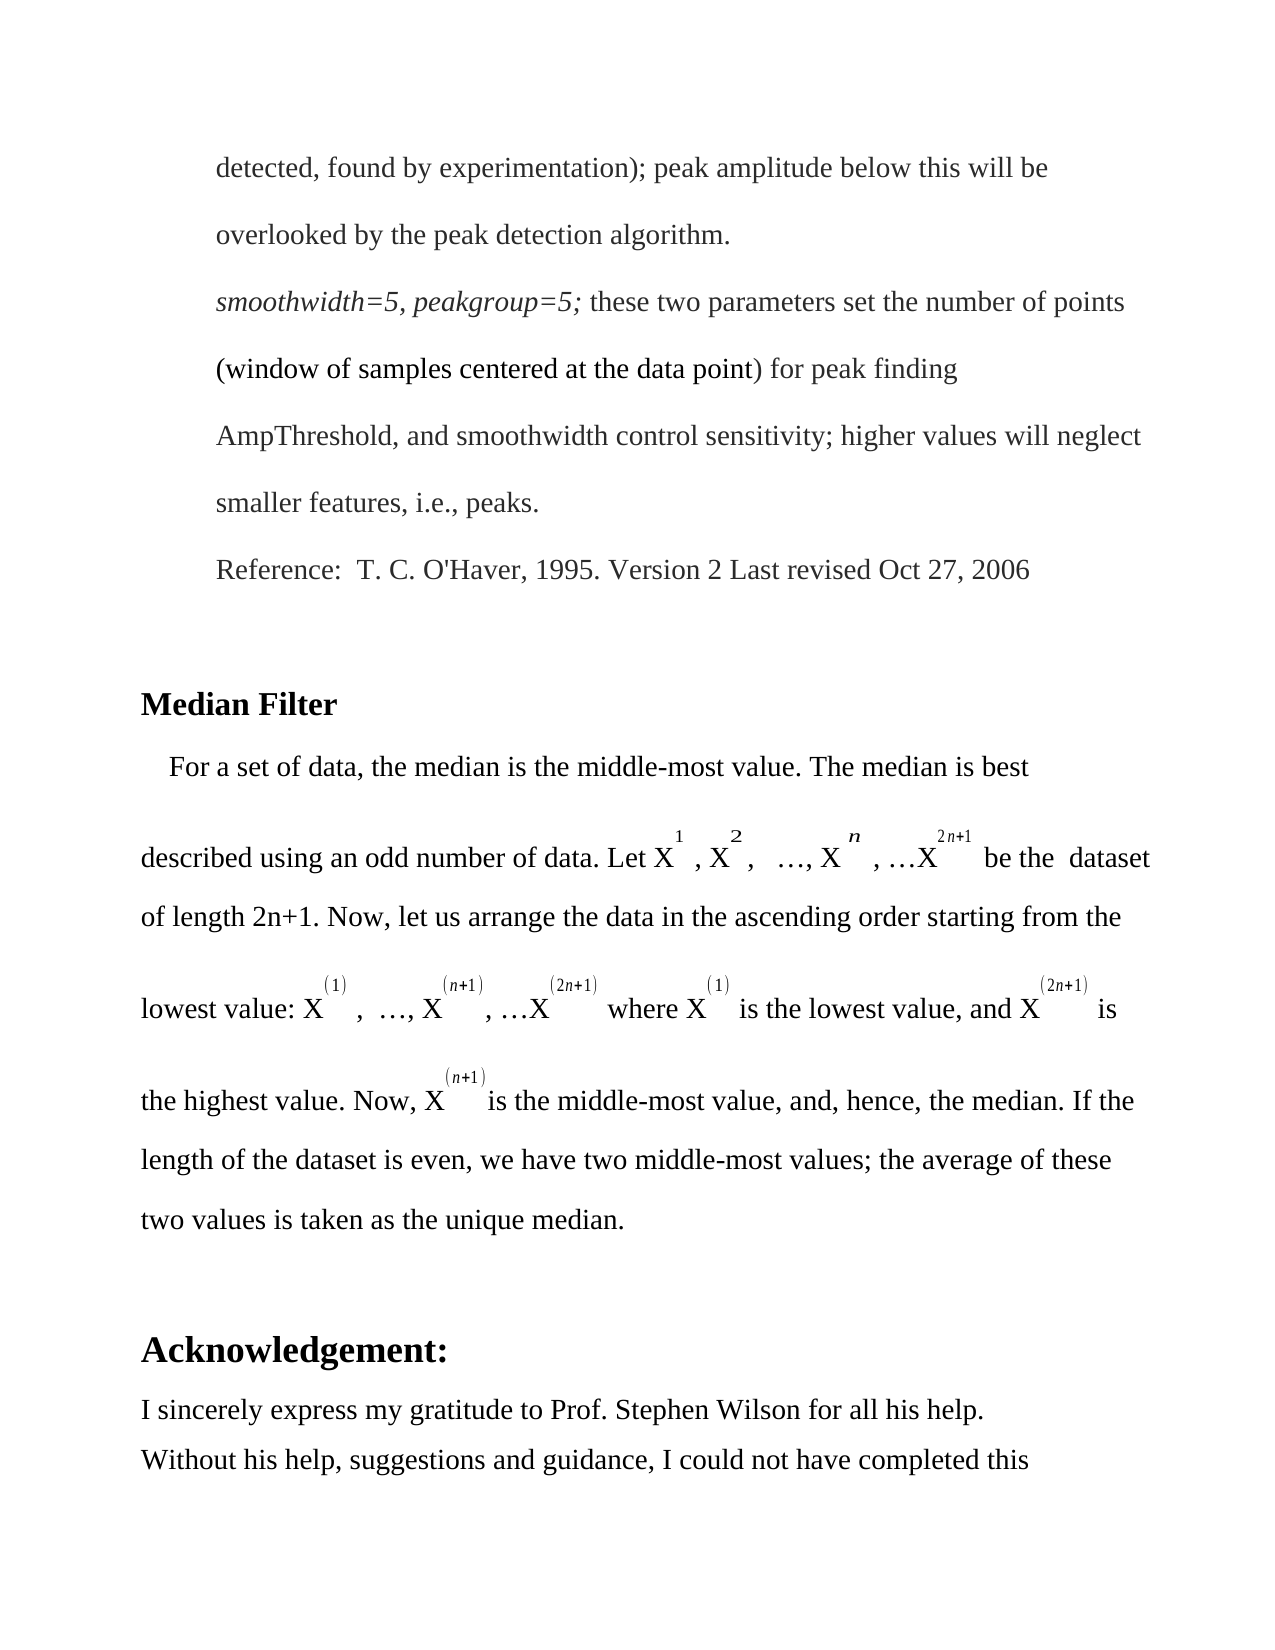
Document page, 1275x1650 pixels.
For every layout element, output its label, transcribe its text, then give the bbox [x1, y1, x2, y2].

text of length 2n+1. Now, let us arrange the data in the ascending order starting from the [141, 899, 1153, 933]
text the highest value. Now, Xis the middle-most value, and, hence, the median. If the [141, 1051, 1153, 1117]
text Reference: T. C. O'Haver, 1995. Version 2 Last revised Oct 27, 2006 [216, 552, 1153, 586]
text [216, 150, 1153, 251]
text lowest value: X , …, X, …X where X is the lowest value, and X is [141, 958, 1153, 1025]
text smoothwidth=5, peakgroup=5; these two parameters set the number of points (window of samples centered at the data point) for peak finding [216, 284, 1153, 385]
text Without his help, suggestions and guidance, I could not have completed this [141, 1442, 1153, 1476]
text Acknowledgement: [141, 1327, 1153, 1371]
text AmpThreshold, and smoothwidth control sensitivity; higher values will neglect smaller features, i.e., peaks. [216, 418, 1153, 519]
text For a set of data, the median is the middle-most value. The median is best [141, 749, 1153, 783]
text I sincerely express my gratitude to Prof. Stephen Wilson for all his help. [141, 1392, 1153, 1426]
text described using an odd number of data. Let X , X, …, X , …X be the dataset [141, 809, 1153, 873]
text Median Filter [141, 684, 1153, 723]
text two values is taken as the unique median. [141, 1202, 1153, 1235]
text length of the dataset is even, we have two middle-most values; the average of these [141, 1142, 1153, 1176]
